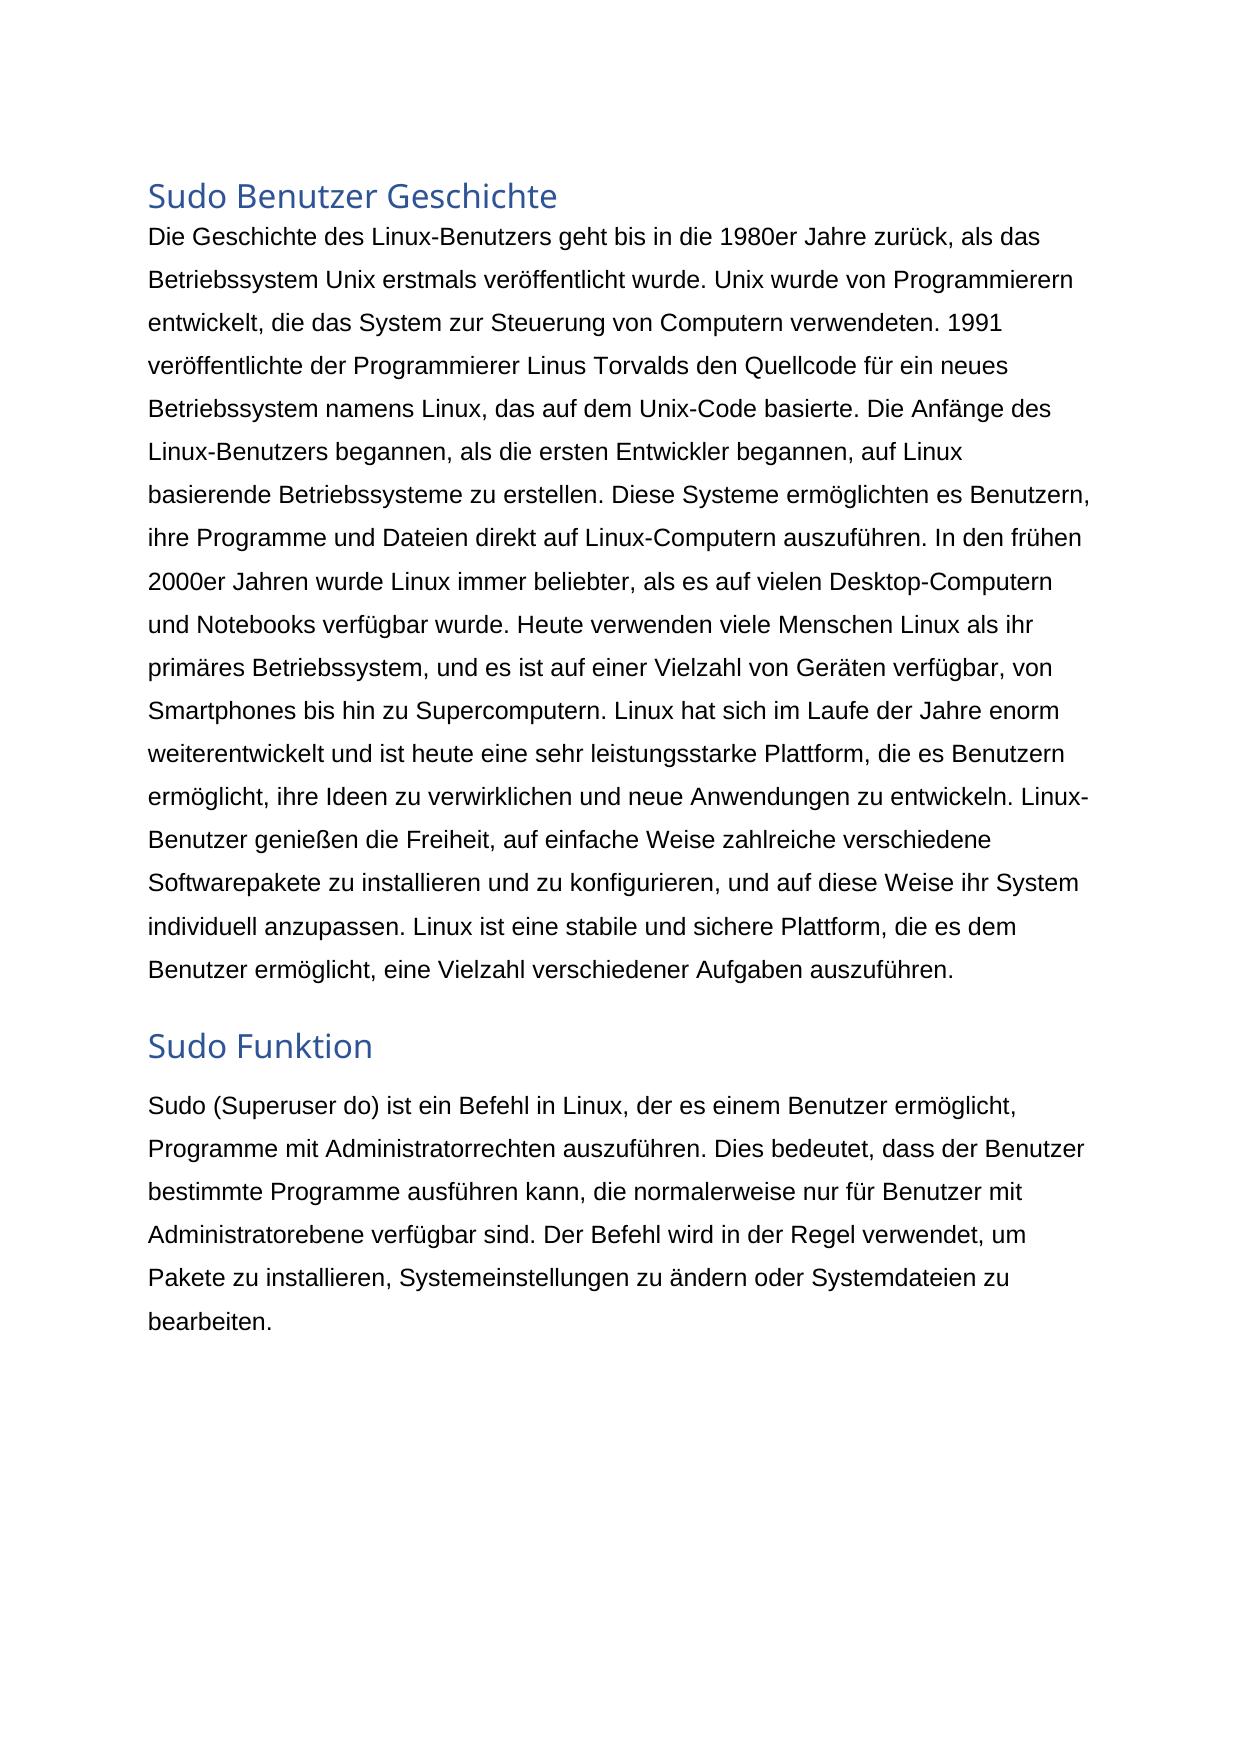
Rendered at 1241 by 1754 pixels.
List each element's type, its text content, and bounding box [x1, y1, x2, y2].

subtitle Sudo Benutzer Geschichte [148, 173, 1093, 218]
subtitle Sudo Funktion [148, 1023, 1093, 1068]
text Sudo (Superuser do) ist ein Befehl in Linux, der es einem Benutzer ermöglicht, Programme mit Administratorrechten auszuführen. Dies bedeutet, dass der Benutzer bestimmte Programme ausführen kann, die normalerweise nur für Benutzer mit Administratorebene verfügbar sind. Der Befehl wird in der Regel verwendet, um Pakete zu installieren, Systemeinstellungen zu ändern oder Systemdateien zu bearbeiten. [148, 1091, 1093, 1335]
text Die Geschichte des Linux-Benutzers geht bis in die 1980er Jahre zurück, als das Betriebssystem Unix erstmals veröffentlicht wurde. Unix wurde von Programmierern entwickelt, die das System zur Steuerung von Computern verwendeten. 1991 veröffentlichte der Programmierer Linus Torvalds den Quellcode für ein neues Betriebssystem namens Linux, das auf dem Unix-Code basierte. Die Anfänge des Linux-Benutzers begannen, als die ersten Entwickler begannen, auf Linux basierende Betriebssysteme zu erstellen. Diese Systeme ermöglichten es Benutzern, ihre Programme und Dateien direkt auf Linux-Computern auszuführen. In den frühen 2000er Jahren wurde Linux immer beliebter, als es auf vielen Desktop-Computern und Notebooks verfügbar wurde. Heute verwenden viele Menschen Linux als ihr primäres Betriebssystem, und es ist auf einer Vielzahl von Geräten verfügbar, von Smartphones bis hin zu Supercomputern. Linux hat sich im Laufe der Jahre enorm weiterentwickelt und ist heute eine sehr leistungsstarke Plattform, die es Benutzern ermöglicht, ihre Ideen zu verwirklichen und neue Anwendungen zu entwickeln. Linux-Benutzer genießen die Freiheit, auf einfache Weise zahlreiche verschiedene Softwarepakete zu installieren und zu konfigurieren, und auf diese Weise ihr System individuell anzupassen. Linux ist eine stabile und sichere Plattform, die es dem Benutzer ermöglicht, eine Vielzahl verschiedener Aufgaben auszuführen. [148, 222, 1093, 983]
